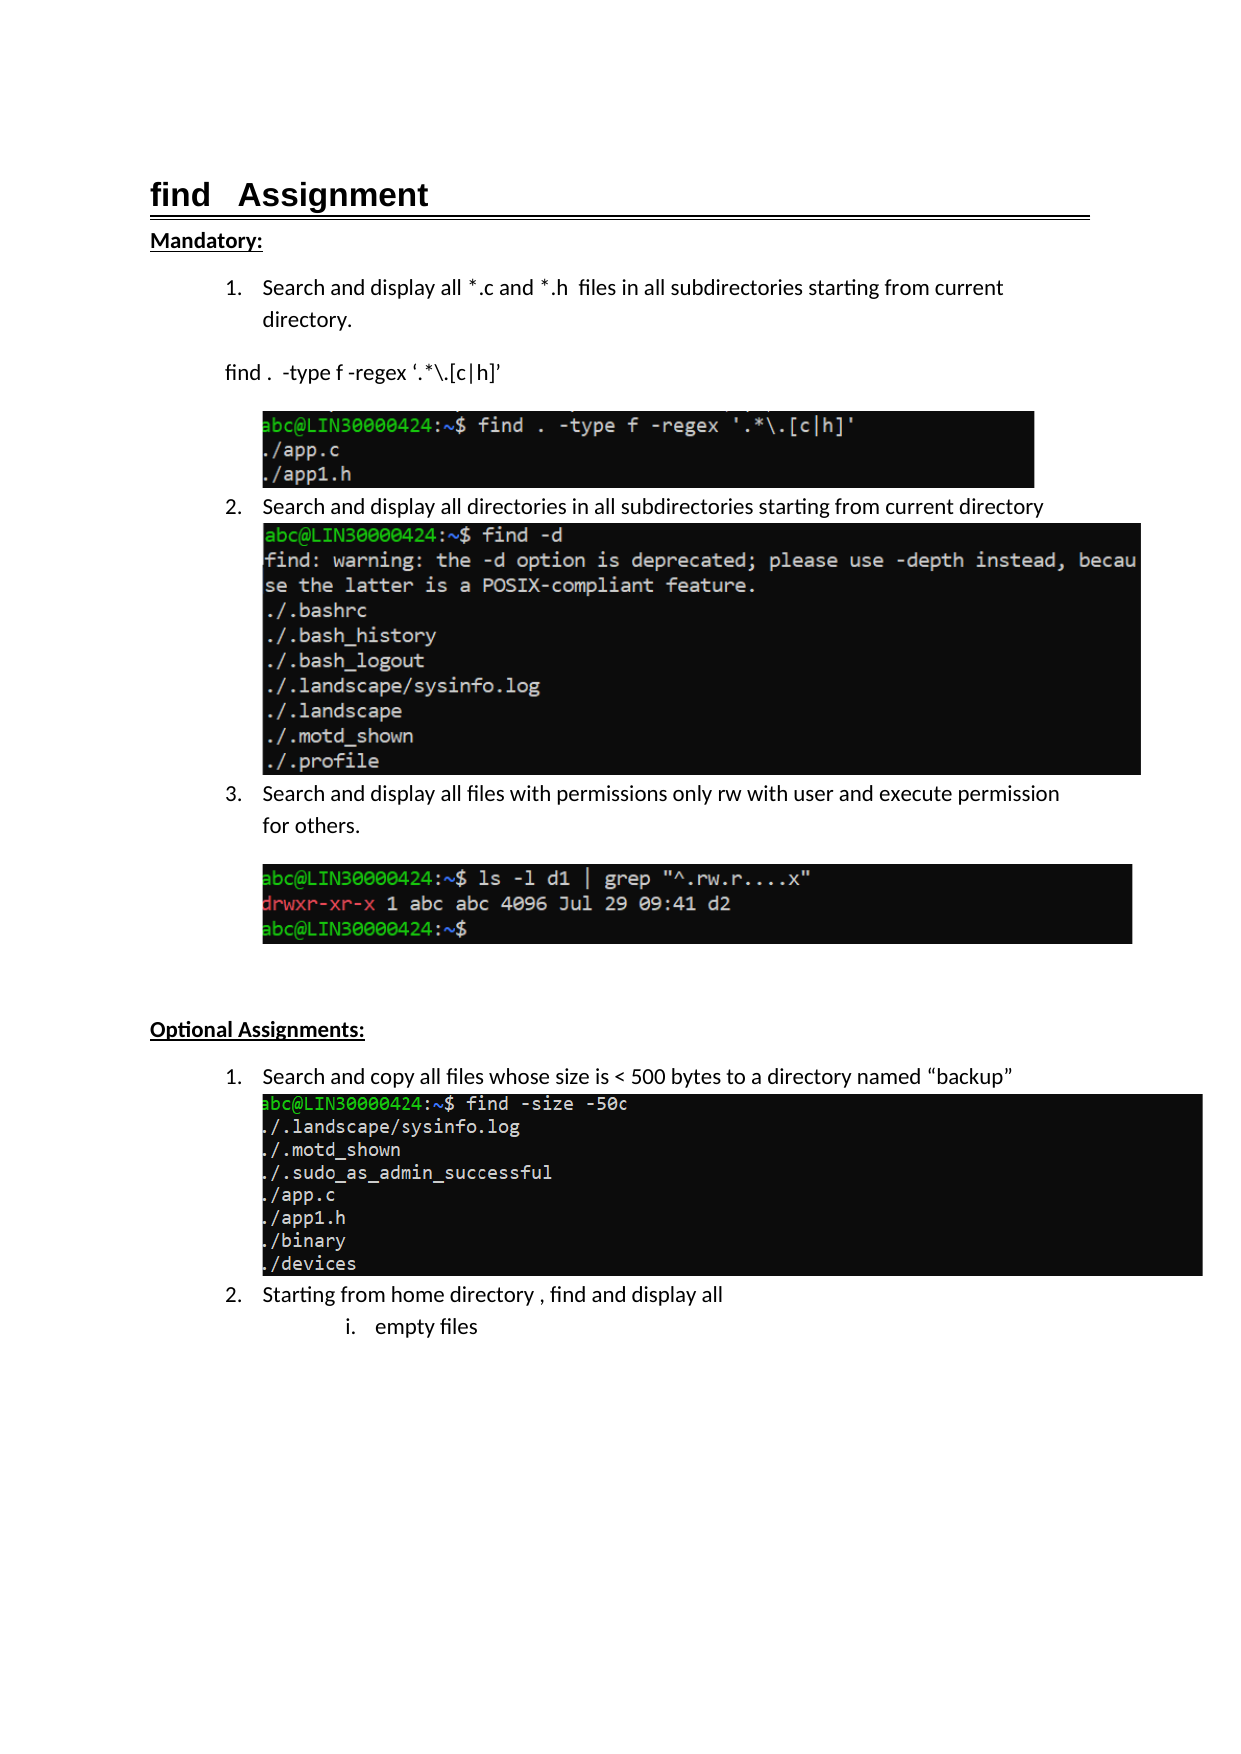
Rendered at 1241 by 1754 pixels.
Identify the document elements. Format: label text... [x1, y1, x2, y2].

picture [262, 864, 1133, 944]
subtitle find Assignment [150, 175, 1090, 215]
picture [262, 523, 1142, 775]
text Mandatory: [150, 226, 1090, 254]
list Search and display all directories in all subdirectories starting from current directory [225, 492, 1090, 520]
picture [262, 411, 1035, 488]
picture [262, 1094, 1203, 1276]
list Starting from home directory , find and display all [225, 1280, 1090, 1308]
text Optional Assignments: [150, 1015, 1090, 1043]
list empty files [356, 1312, 1090, 1340]
text find . -type f -regex ‘.*\.[c|h]’ [225, 358, 1090, 387]
list Search and display all files with permissions only rw with user and execute permission for others. [225, 779, 1090, 839]
list Search and copy all files whose size is < 500 bytes to a directory named “backup” [225, 1062, 1090, 1090]
list Search and display all *.c and *.h files in all subdirectories starting from current directory. [225, 273, 1090, 333]
